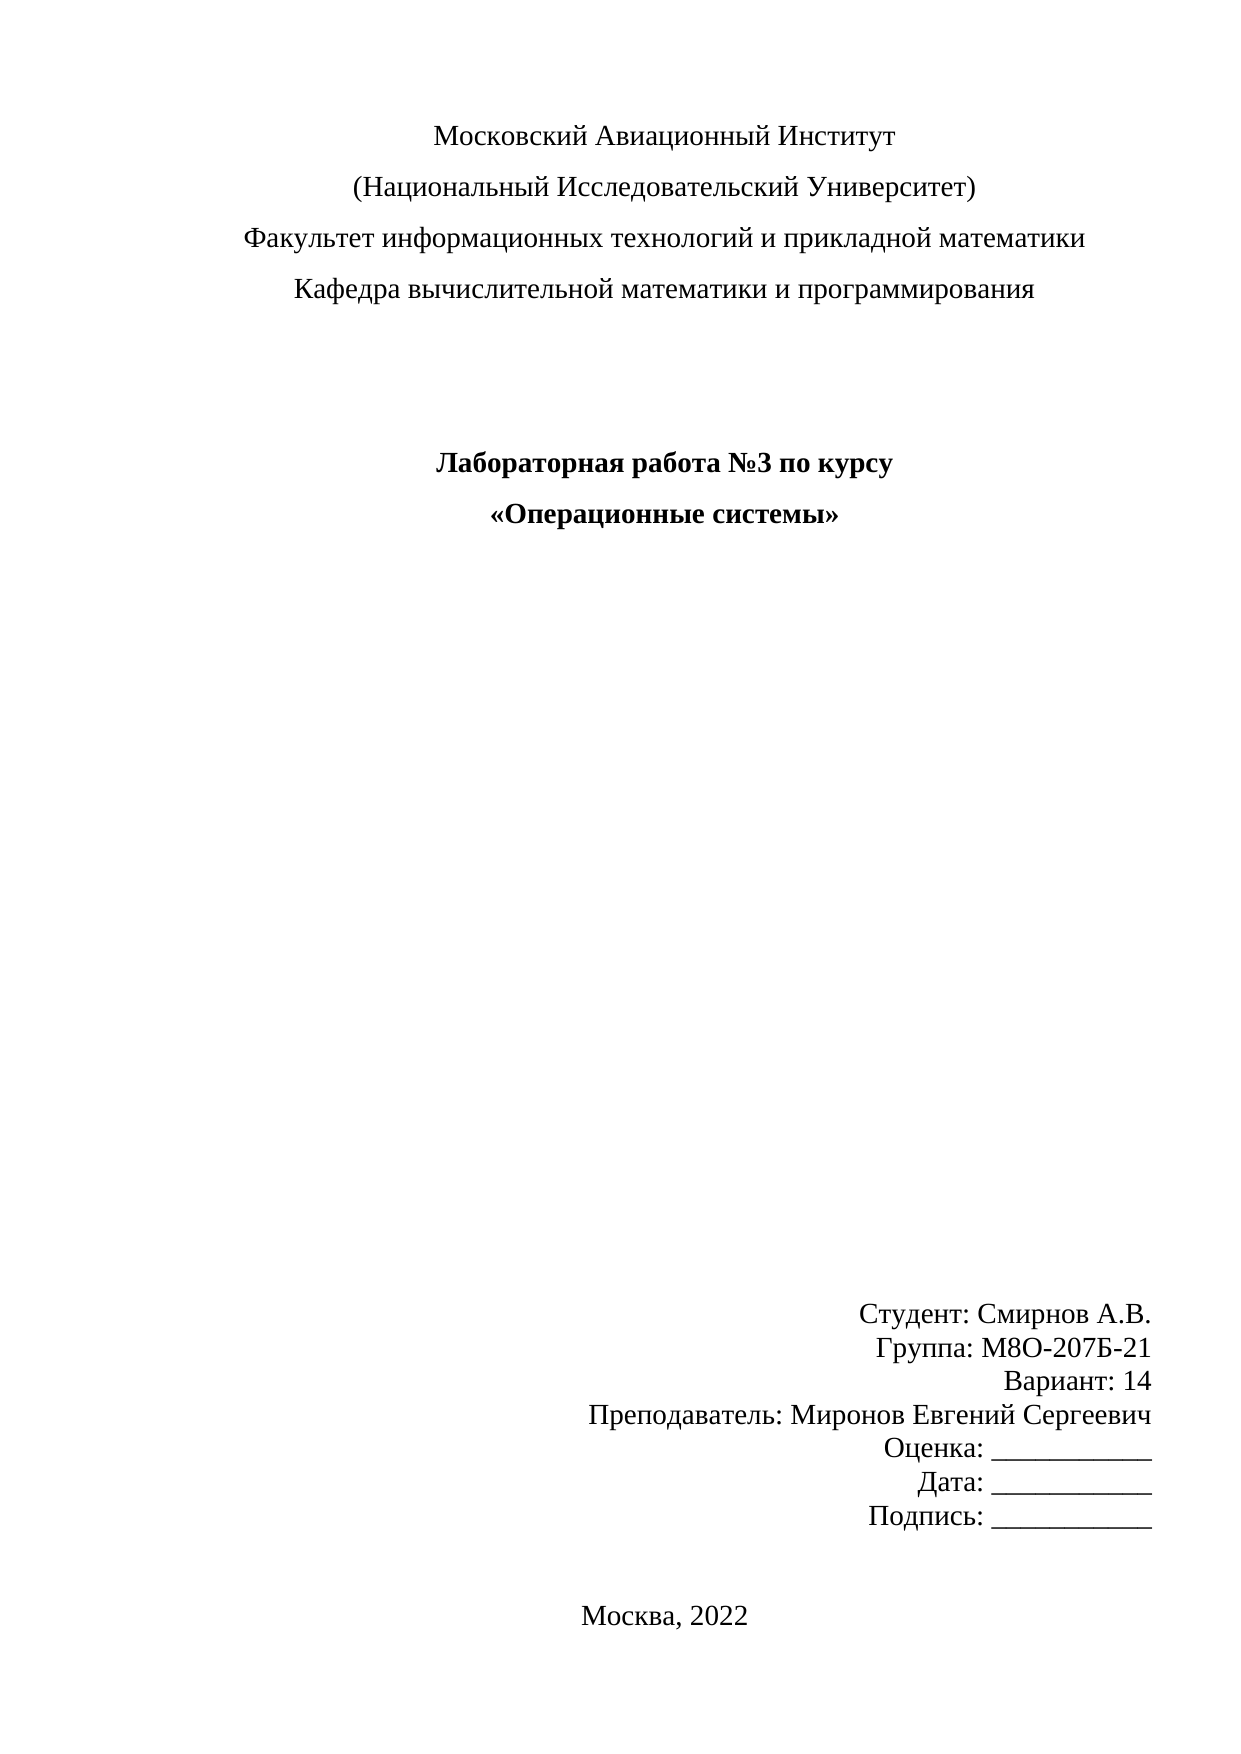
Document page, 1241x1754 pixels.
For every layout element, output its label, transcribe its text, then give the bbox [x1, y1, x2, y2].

text Лабораторная работа №3 по курсу [177, 445, 1152, 478]
text Кафедра вычислительной математики и программирования [177, 272, 1152, 305]
text Группа: М8О-207Б-21 [767, 1330, 1152, 1363]
text (Национальный Исследовательский Университет) [177, 169, 1152, 203]
text Московский Авиационный Институт [177, 118, 1152, 152]
text Вариант: 14 [767, 1363, 1152, 1397]
text Факультет информационных технологий и прикладной математики [177, 220, 1152, 254]
text Студент: Смирнов А.В. [177, 1296, 1152, 1330]
text Оценка: ___________ [177, 1431, 1152, 1464]
text «Операционные системы» [177, 496, 1152, 529]
text Преподаватель: Миронов Евгений Сергеевич [177, 1397, 1152, 1431]
text Дата: ___________ [177, 1464, 1152, 1498]
text Москва, 2022 [177, 1598, 1152, 1632]
text Подпись: ___________ [177, 1498, 1152, 1531]
